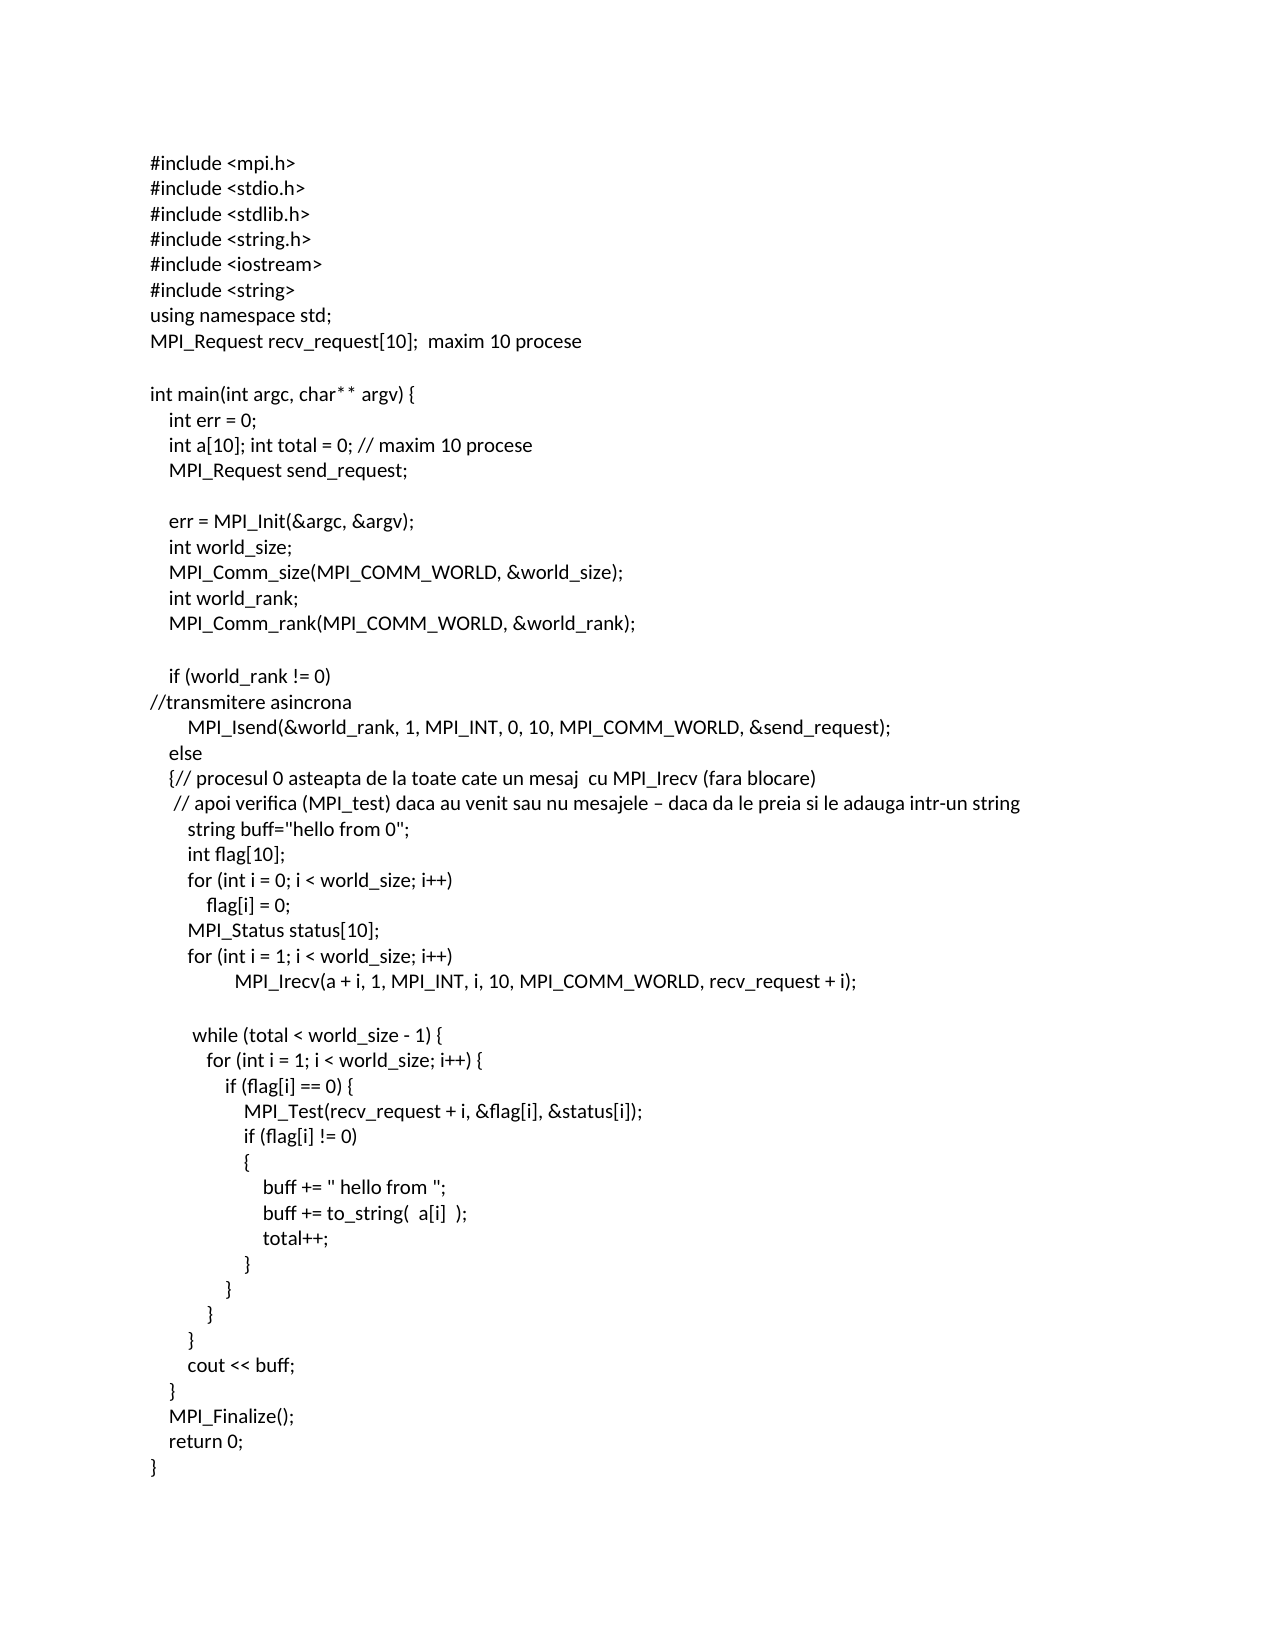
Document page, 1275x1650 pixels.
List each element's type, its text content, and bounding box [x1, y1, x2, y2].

text #include <string.h> [150, 226, 1125, 252]
text MPI_Isend(&world_rank, 1, MPI_INT, 0, 10, MPI_COMM_WORLD, &send_request); [150, 714, 1125, 740]
text while (total < world_size - 1) { [150, 1022, 1125, 1047]
text #include <stdlib.h> [150, 201, 1125, 226]
text int a[10]; int total = 0; // maxim 10 procese [150, 432, 1125, 458]
text err = MPI_Init(&argc, &argv); [150, 508, 1125, 534]
text MPI_Request recv_request[10]; maxim 10 procese [150, 328, 1125, 353]
text MPI_Comm_size(MPI_COMM_WORLD, &world_size); [150, 559, 1125, 585]
text int main(int argc, char** argv) { [150, 381, 1125, 407]
text } [150, 1302, 1125, 1327]
text } [150, 1276, 1125, 1302]
text buff += " hello from "; [150, 1174, 1125, 1200]
text #include <iostream> [150, 252, 1125, 277]
text #include <stdio.h> [150, 175, 1125, 201]
text else [150, 740, 1125, 765]
text string buff="hello from 0"; [150, 816, 1125, 841]
text MPI_Irecv(a + i, 1, MPI_INT, i, 10, MPI_COMM_WORLD, recv_request + i); [150, 968, 1125, 994]
text int flag[10]; [150, 841, 1125, 867]
text } [150, 1454, 1125, 1479]
text total++; [150, 1225, 1125, 1251]
text MPI_Status status[10]; [150, 918, 1125, 943]
text using namespace std; [150, 302, 1125, 328]
text for (int i = 0; i < world_size; i++) [150, 867, 1125, 892]
text int world_size; [150, 534, 1125, 559]
text buff += to_string( a[i] ); [150, 1200, 1125, 1225]
text MPI_Finalize(); [150, 1403, 1125, 1429]
text //transmitere asincrona [150, 689, 1125, 714]
text MPI_Request send_request; [150, 458, 1125, 483]
text } [150, 1251, 1125, 1276]
text MPI_Comm_rank(MPI_COMM_WORLD, &world_rank); [150, 610, 1125, 636]
text if (flag[i] == 0) { [150, 1073, 1125, 1098]
text #include <mpi.h> [150, 150, 1125, 175]
text #include <string> [150, 277, 1125, 302]
text } [150, 1378, 1125, 1403]
text flag[i] = 0; [150, 892, 1125, 918]
text MPI_Test(recv_request + i, &flag[i], &status[i]); [150, 1098, 1125, 1124]
text return 0; [150, 1429, 1125, 1454]
text } [150, 1327, 1125, 1352]
text {// procesul 0 asteapta de la toate cate un mesaj cu MPI_Irecv (fara blocare) [150, 765, 1125, 791]
text cout << buff; [150, 1352, 1125, 1378]
text { [150, 1149, 1125, 1174]
text int world_rank; [150, 585, 1125, 610]
text if (world_rank != 0) [150, 663, 1125, 689]
text for (int i = 1; i < world_size; i++) { [150, 1047, 1125, 1073]
text for (int i = 1; i < world_size; i++) [150, 943, 1125, 968]
text // apoi verifica (MPI_test) daca au venit sau nu mesajele – daca da le preia si le adauga intr-un string [150, 791, 1125, 816]
text if (flag[i] != 0) [150, 1124, 1125, 1149]
text int err = 0; [150, 407, 1125, 432]
